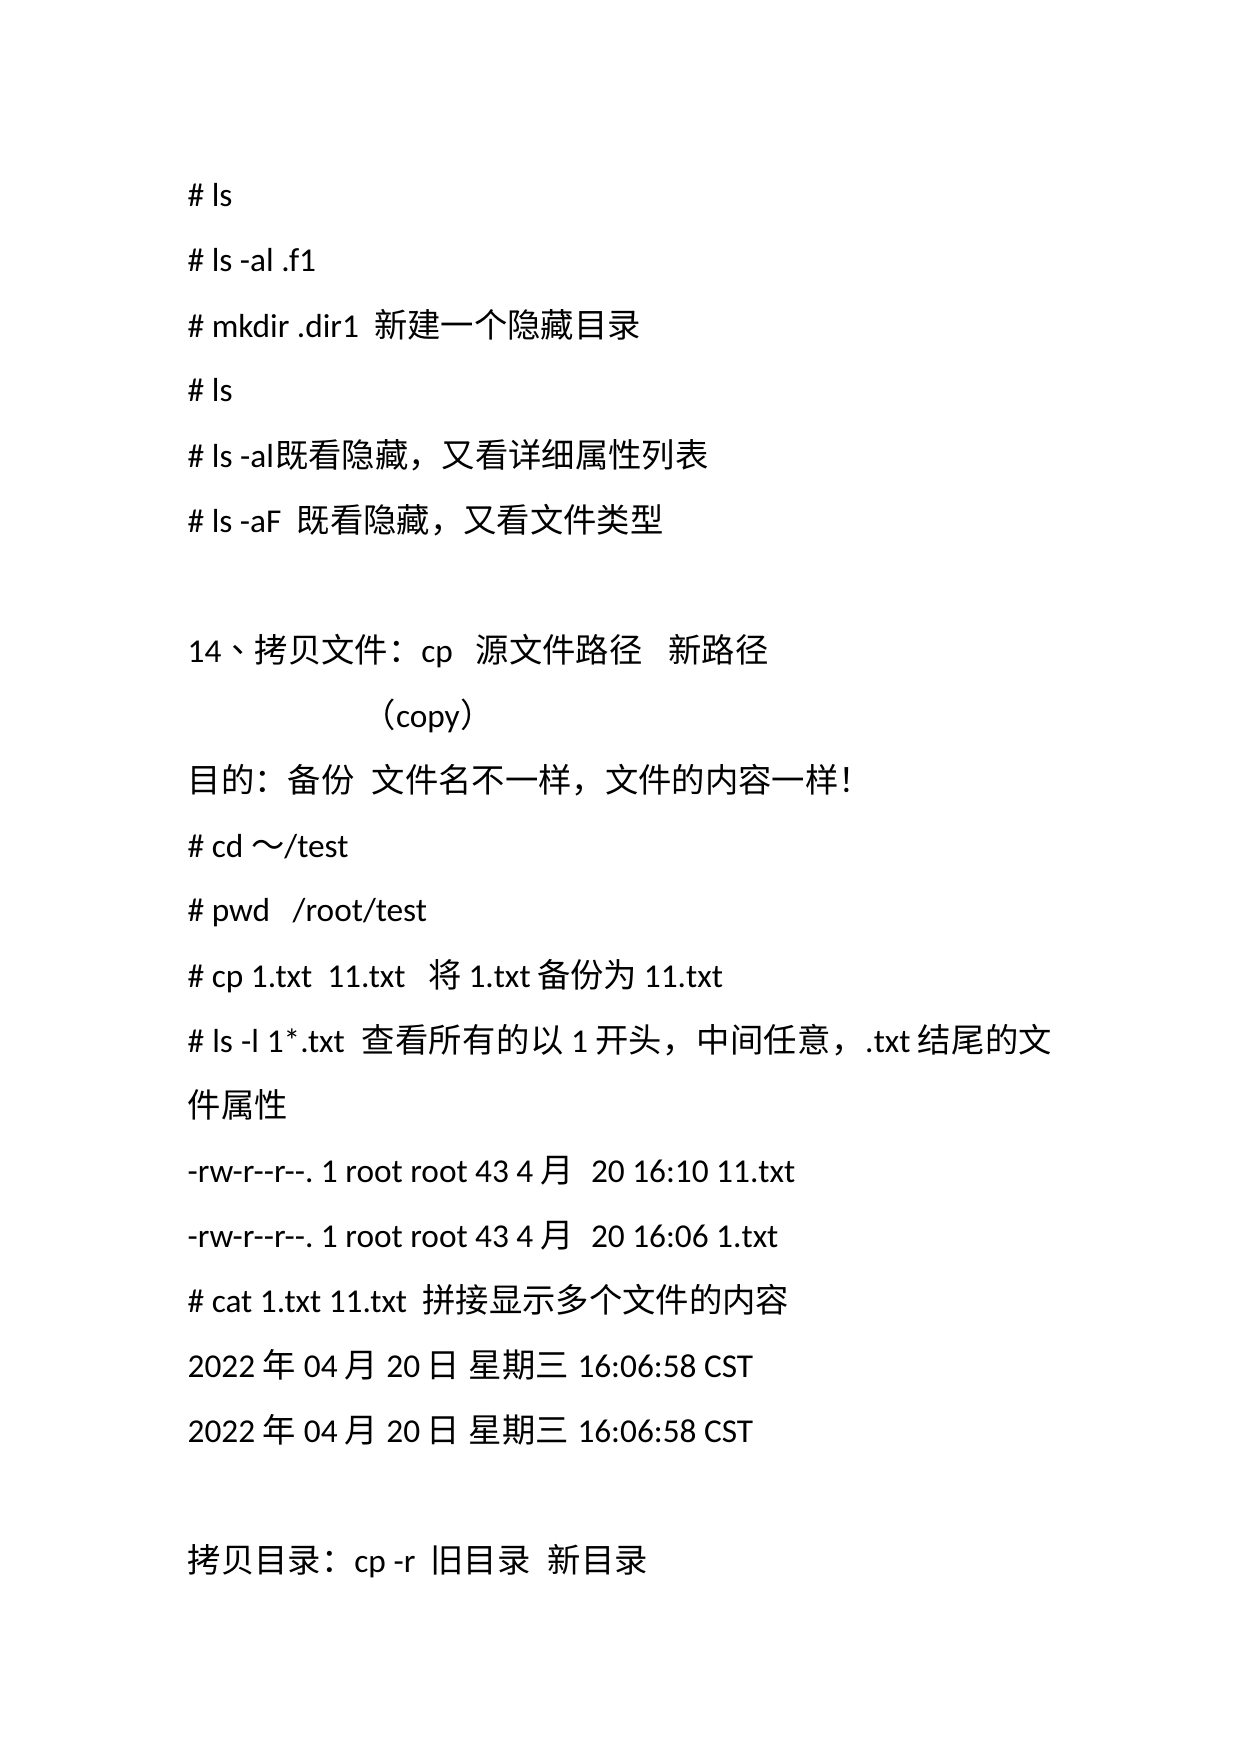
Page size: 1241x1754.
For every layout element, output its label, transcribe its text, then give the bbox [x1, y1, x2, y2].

list 拷贝文件：cp 源文件路径 新路径 [187, 617, 1053, 682]
list # cp 1.txt 11.txt 将1.txt备份为11.txt [187, 942, 1053, 1007]
list # ls [187, 162, 1053, 227]
list 2022年 04月 20日 星期三 16:06:58 CST [187, 1332, 1053, 1397]
list -rw-r--r--. 1 root root 43 4月 20 16:10 11.txt [187, 1137, 1053, 1202]
list # cat 1.txt 11.txt 拼接显示多个文件的内容 [187, 1267, 1053, 1332]
list # ls -al 既看隐藏，又看详细属性列表 [187, 422, 1053, 487]
list # mkdir .dir1 新建一个隐藏目录 [187, 292, 1053, 357]
list # cd ～/test [187, 812, 1053, 877]
list # ls -al .f1 [187, 227, 1053, 292]
list # pwd /root/test [187, 877, 1053, 942]
list （copy） [319, 682, 1053, 747]
list # ls -aF 既看隐藏，又看文件类型 [187, 487, 1053, 552]
list 目的：备份 文件名不一样，文件的内容一样！ [187, 747, 1053, 812]
list 拷贝目录：cp -r 旧目录 新目录 [187, 1527, 1053, 1592]
list 2022年 04月 20日 星期三 16:06:58 CST [187, 1397, 1053, 1462]
list -rw-r--r--. 1 root root 43 4月 20 16:06 1.txt [187, 1202, 1053, 1267]
list # ls -l 1*.txt 查看所有的以1开头，中间任意，.txt结尾的文件属性 [187, 1007, 1053, 1137]
list # ls [187, 357, 1053, 422]
